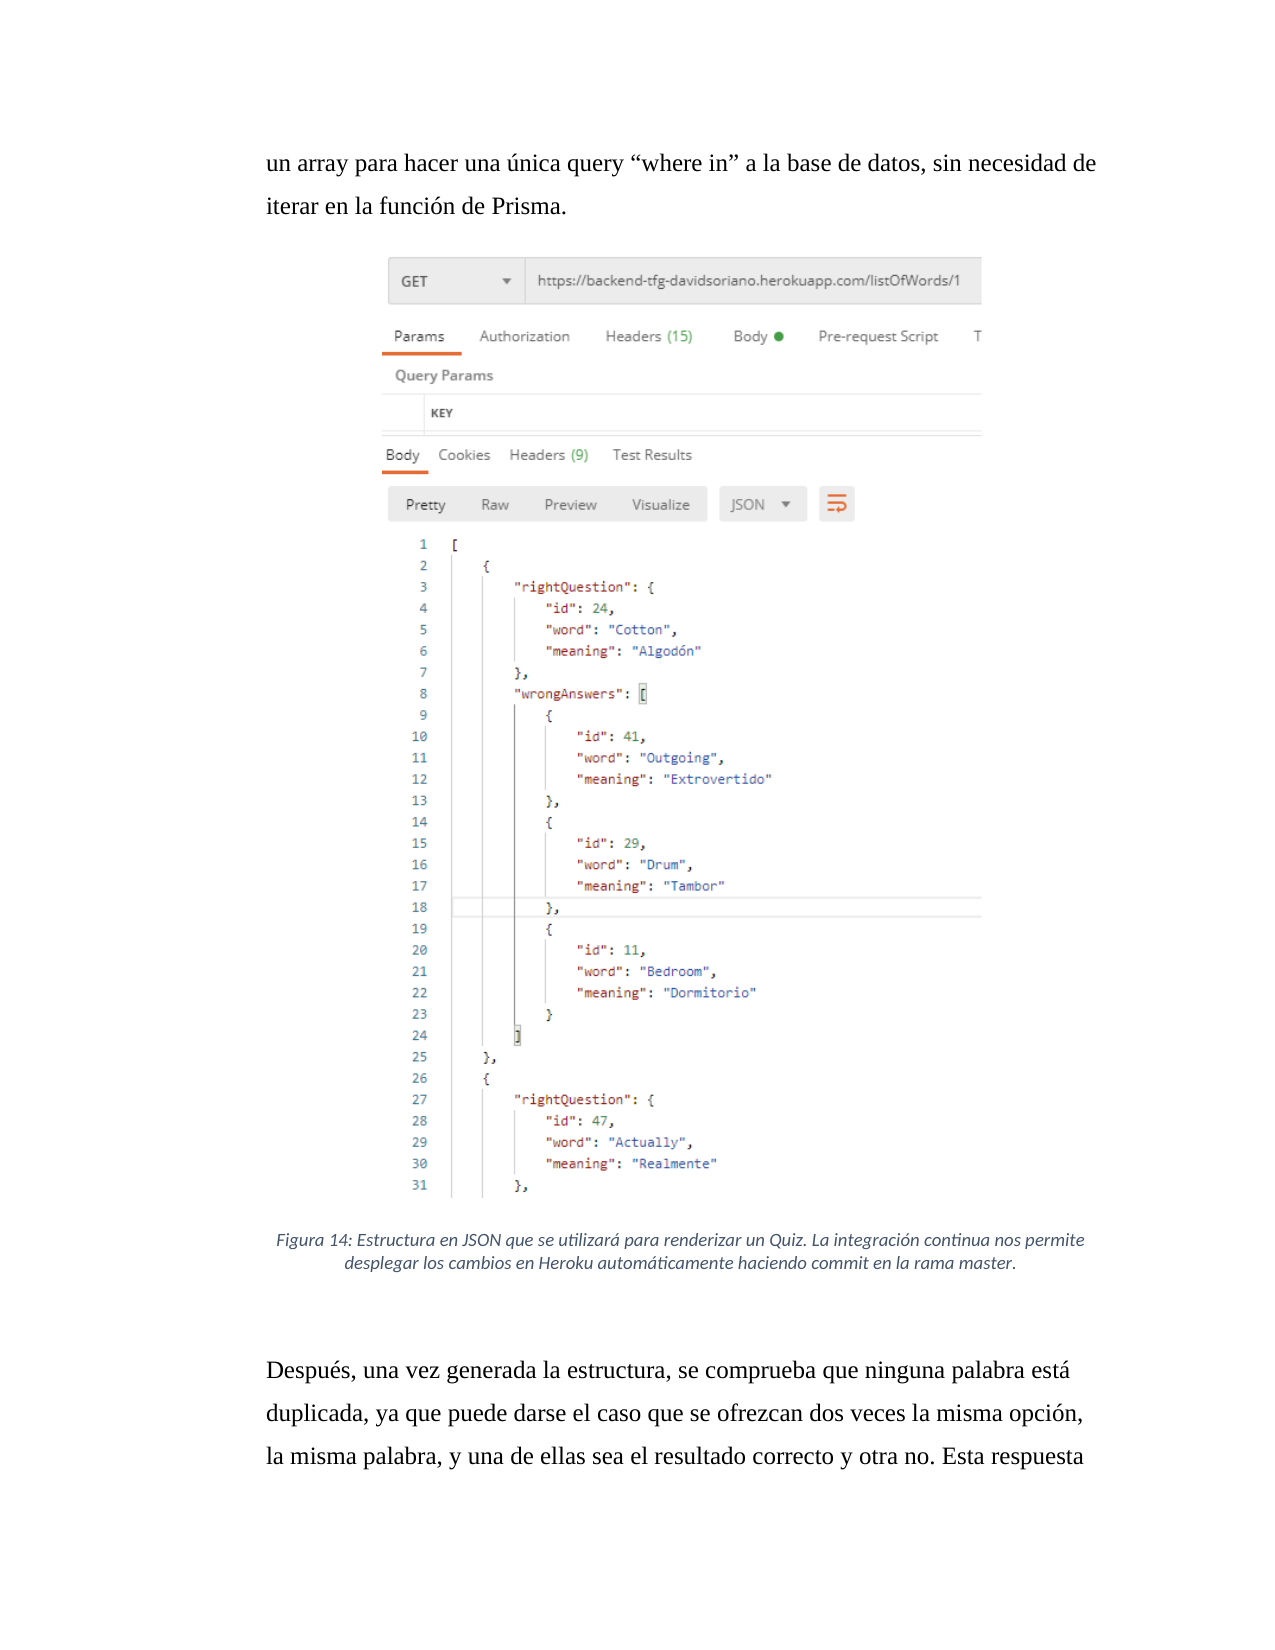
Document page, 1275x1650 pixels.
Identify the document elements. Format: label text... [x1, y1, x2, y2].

text Figura 14: Estructura en JSON que se utilizará para renderizar un Quiz. La integración continua nos permite desplegar los cambios en Heroku automáticamente haciendo commit en la rama master. [266, 1228, 1098, 1274]
picture [382, 250, 982, 1198]
